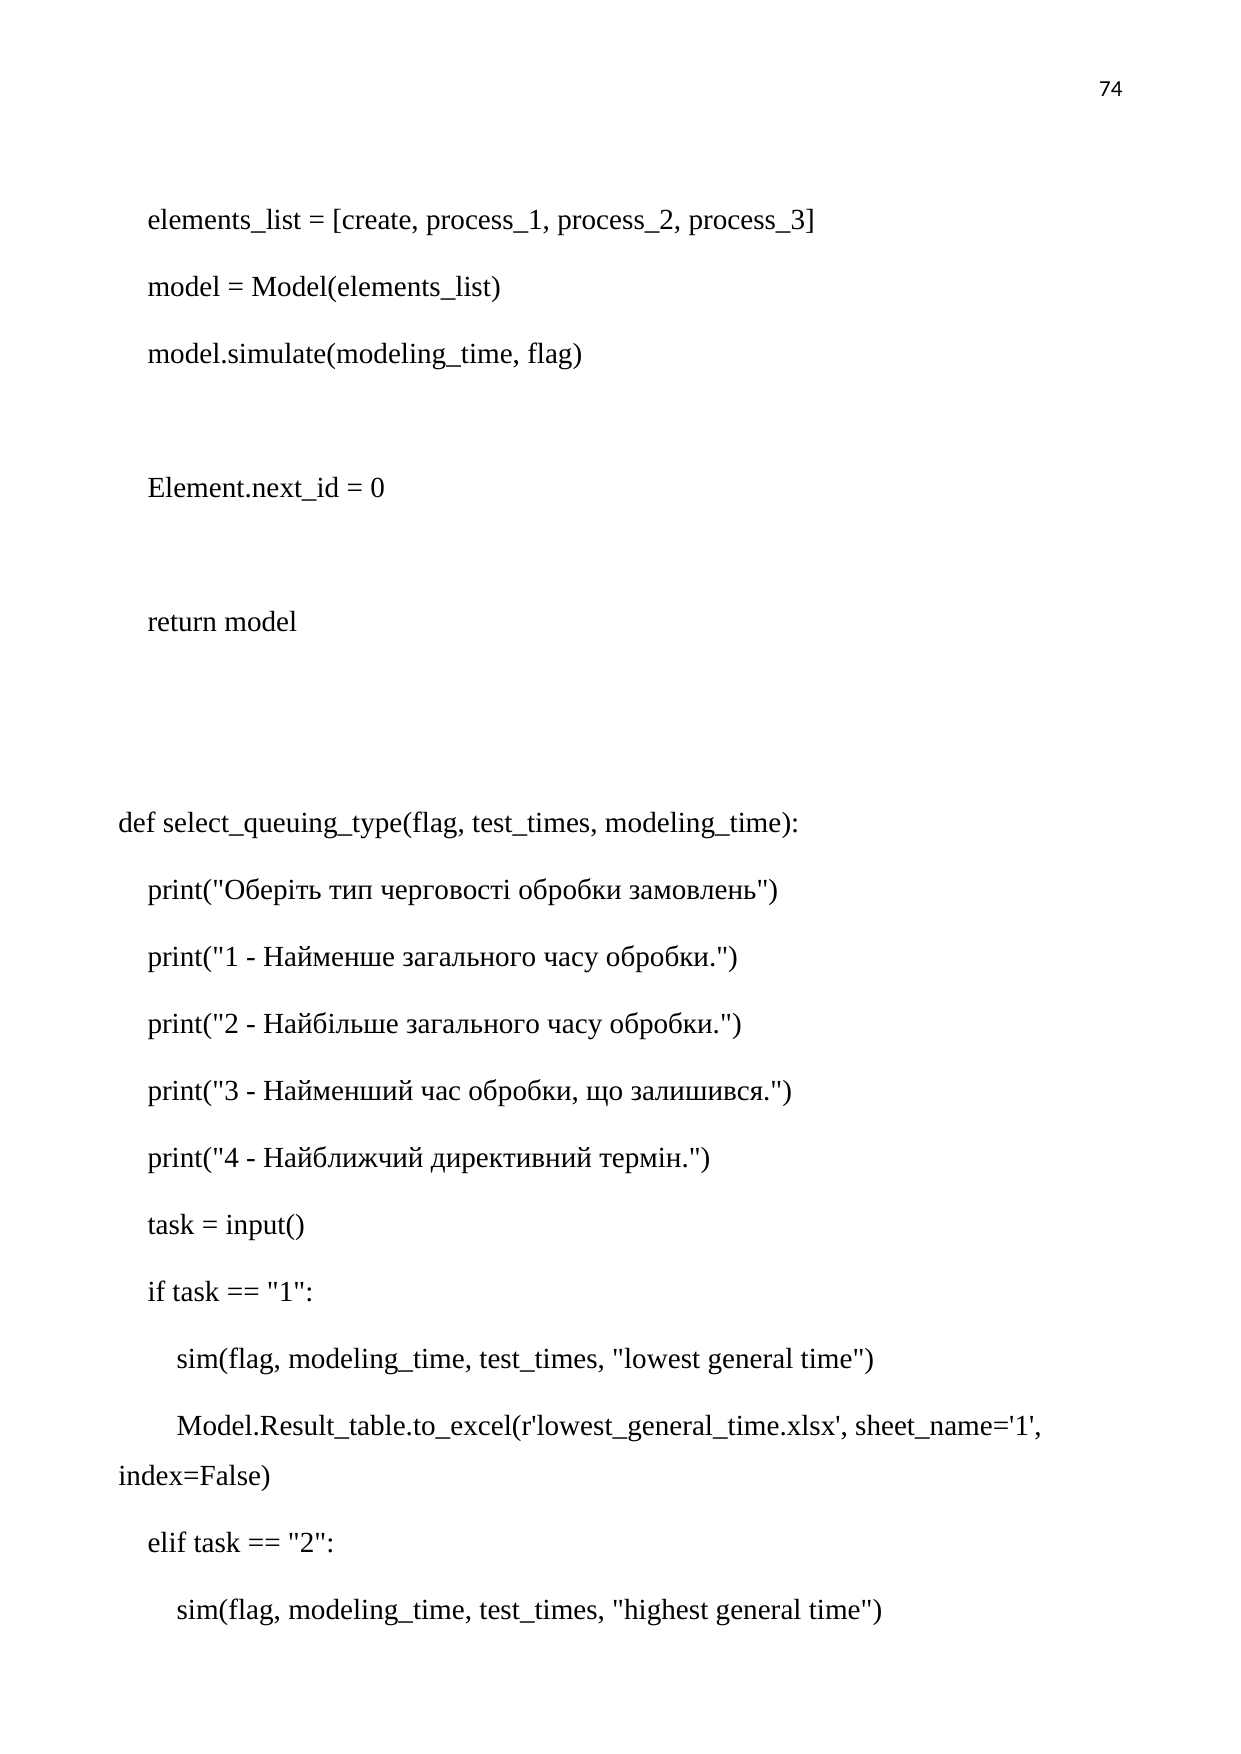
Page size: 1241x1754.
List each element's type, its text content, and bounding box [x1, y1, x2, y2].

text task = input() [118, 1207, 1122, 1241]
text model = Model(elements_list) [118, 269, 1122, 303]
text elif task == "2": [118, 1525, 1122, 1559]
text sim(flag, modeling_time, test_times, "highest general time") [118, 1592, 1122, 1626]
text print("3 - Найменший час обробки, що залишився.") [118, 1073, 1122, 1107]
text print("Оберіть тип черговості обробки замовлень") [118, 872, 1122, 906]
text def select_queuing_type(flag, test_times, modeling_time): [118, 805, 1122, 839]
text if task == "1": [118, 1274, 1122, 1308]
text return model [118, 604, 1122, 638]
text Element.next_id = 0 [118, 470, 1122, 504]
text print("1 - Найменше загального часу обробки.") [118, 939, 1122, 973]
text print("4 - Найближчий директивний термін.") [118, 1140, 1122, 1174]
text elements_list = [create, process_1, process_2, process_3] [118, 202, 1122, 236]
text sim(flag, modeling_time, test_times, "lowest general time") [118, 1341, 1122, 1374]
text model.simulate(modeling_time, flag) [118, 336, 1122, 370]
text print("2 - Найбільше загального часу обробки.") [118, 1006, 1122, 1040]
text Model.Result_table.to_excel(r'lowest_general_time.xlsx', sheet_name='1', index=False) [118, 1408, 1122, 1492]
